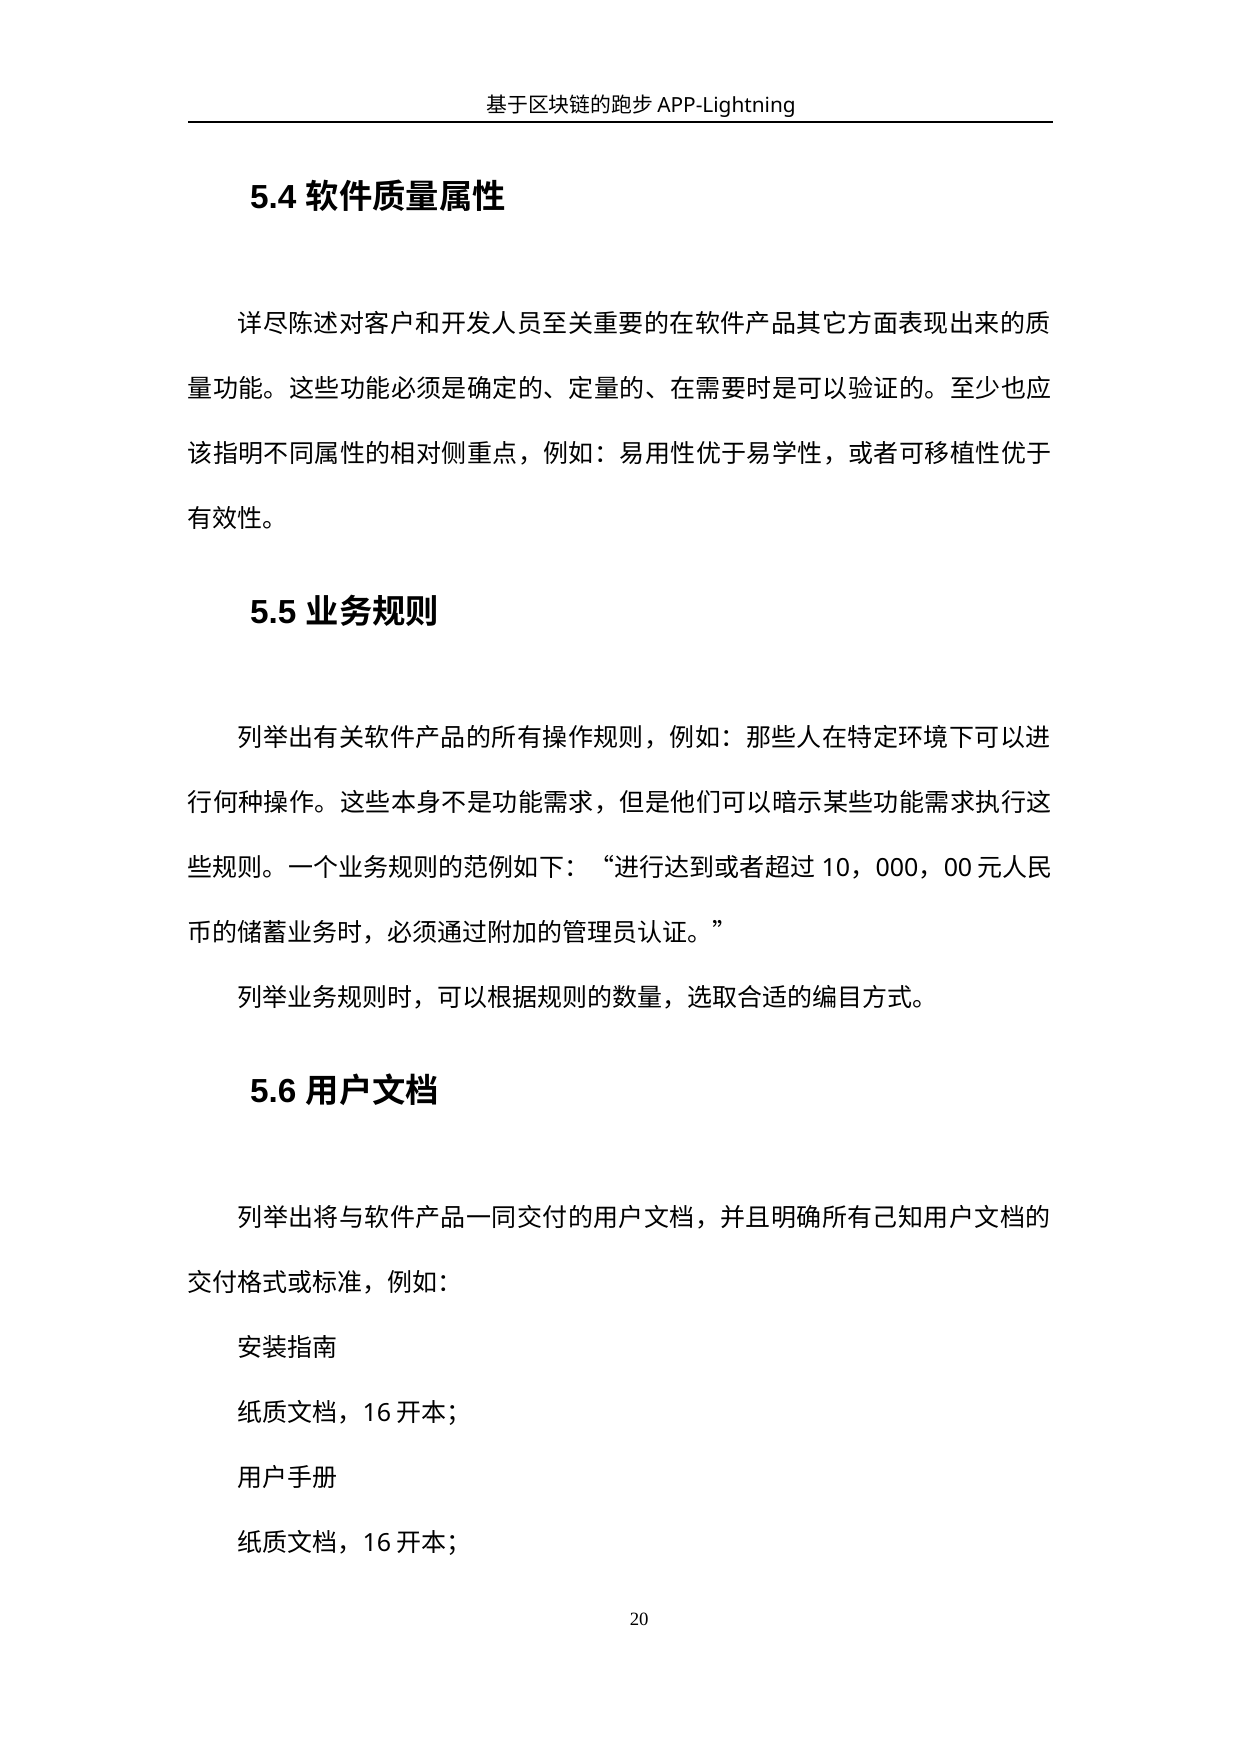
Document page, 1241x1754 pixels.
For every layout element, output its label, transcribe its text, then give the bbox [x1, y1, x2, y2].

text 纸质文档，16开本； [187, 1378, 1053, 1443]
text 纸质文档，16开本； [187, 1508, 1053, 1573]
text 安装指南 [187, 1313, 1053, 1378]
text 列举出将与软件产品一同交付的用户文档，并且明确所有己知用户文档的交付格式或标准，例如： [187, 1183, 1053, 1313]
subtitle 业务规则 [206, 576, 1053, 641]
text 用户手册 [187, 1443, 1053, 1508]
text 详尽陈述对客户和开发人员至关重要的在软件产品其它方面表现出来的质量功能。这些功能必须是确定的、定量的、在需要时是可以验证的。至少也应该指明不同属性的相对侧重点，例如：易用性优于易学性，或者可移植性优于有效性。 [187, 289, 1053, 549]
subtitle 软件质量属性 [206, 162, 1053, 227]
subtitle 用户文档 [206, 1056, 1053, 1121]
text 列举出有关软件产品的所有操作规则，例如：那些人在特定环境下可以进行何种操作。这些本身不是功能需求，但是他们可以暗示某些功能需求执行这些规则。一个业务规则的范例如下：“进行达到或者超过10，000，00元人民币的储蓄业务时，必须通过附加的管理员认证。” [187, 703, 1053, 963]
text 列举业务规则时，可以根据规则的数量，选取合适的编目方式。 [187, 963, 1053, 1028]
